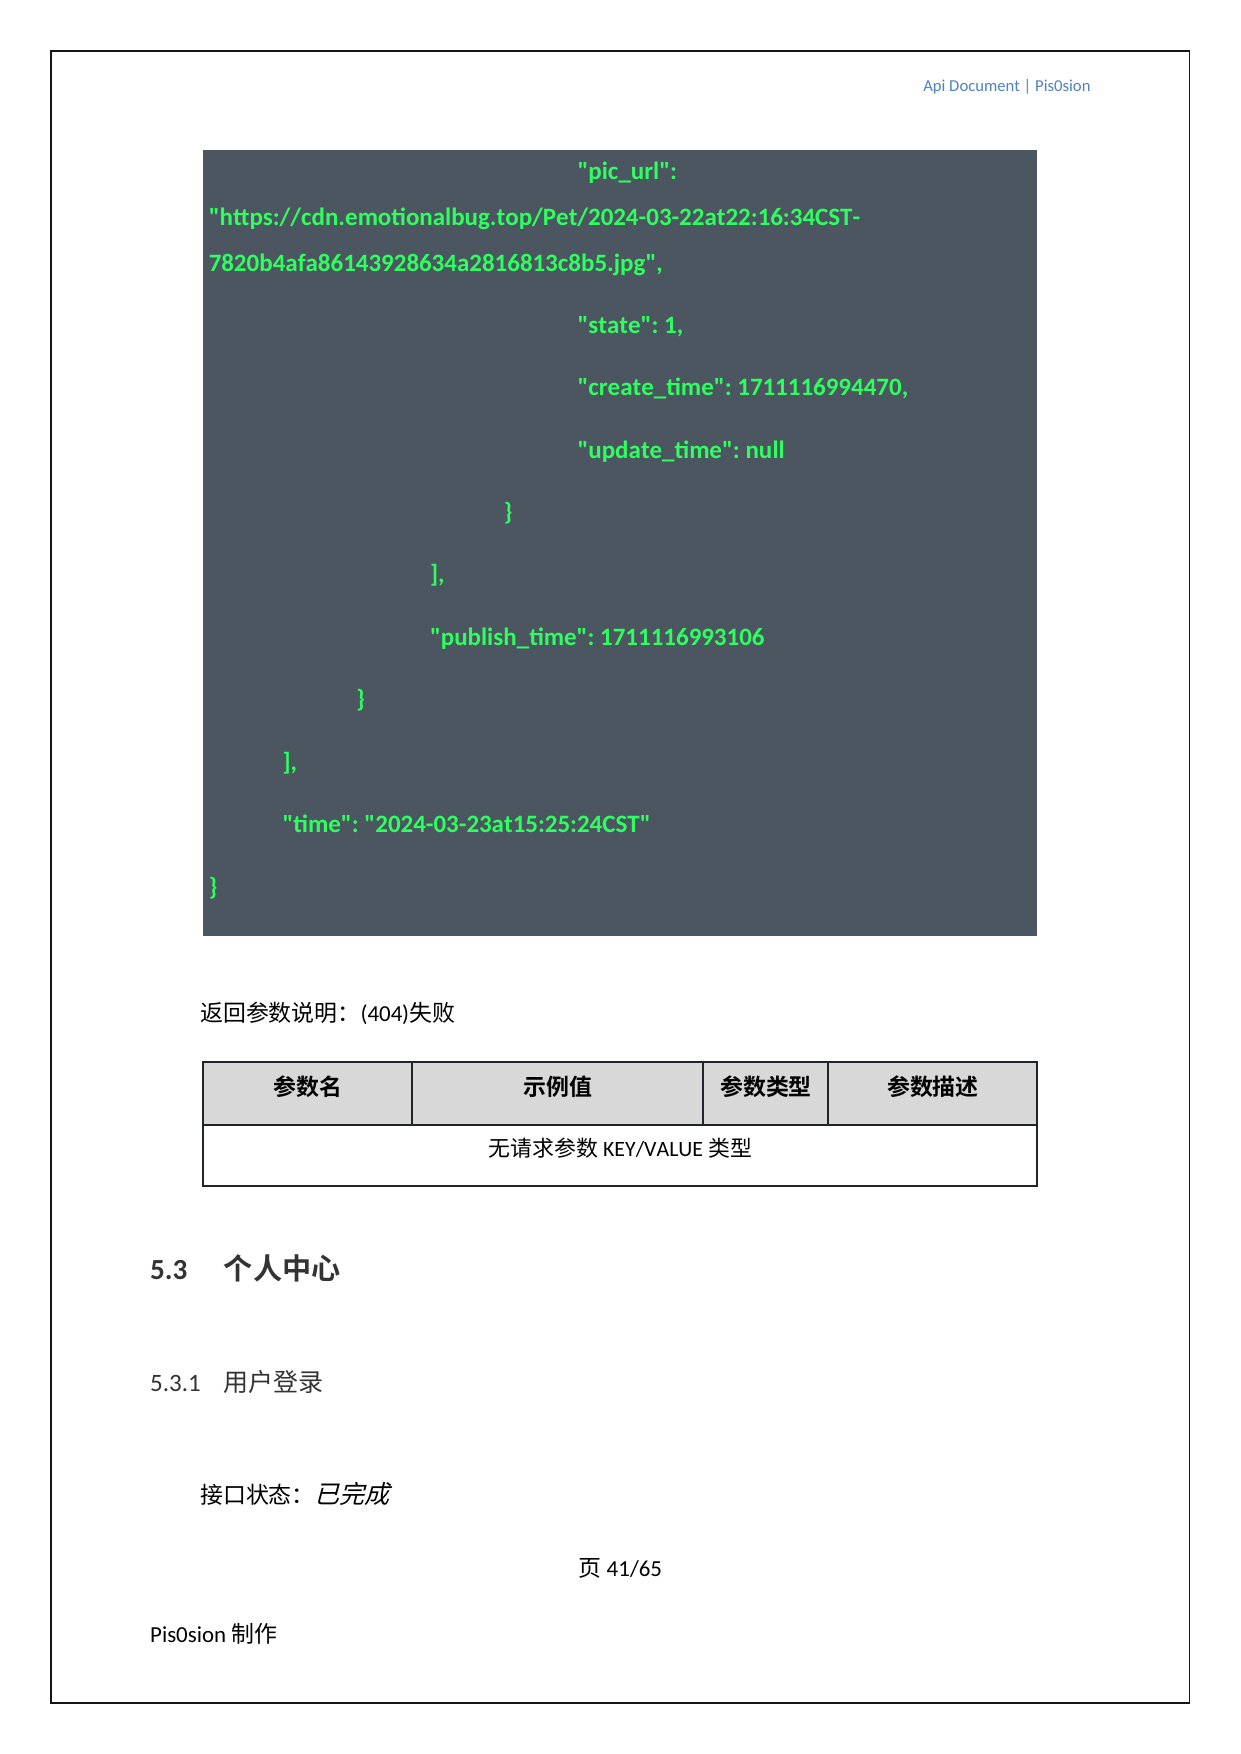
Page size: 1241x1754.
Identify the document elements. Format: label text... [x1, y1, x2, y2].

subtitle 个人中心 [150, 1245, 1090, 1287]
subtitle 用户登录 [150, 1363, 1090, 1399]
text 接口状态：已完成 [200, 1474, 1090, 1511]
table_header 参数类型 [704, 1063, 827, 1124]
text 返回参数说明：(404)失败 [200, 995, 1090, 1028]
table_header 参数名 [204, 1063, 411, 1124]
table_header 示例值 [413, 1063, 702, 1124]
table_header 参数描述 [829, 1063, 1036, 1124]
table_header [203, 150, 1037, 936]
table_cell 无请求参数 KEY/VALUE 类型 [204, 1126, 1036, 1184]
